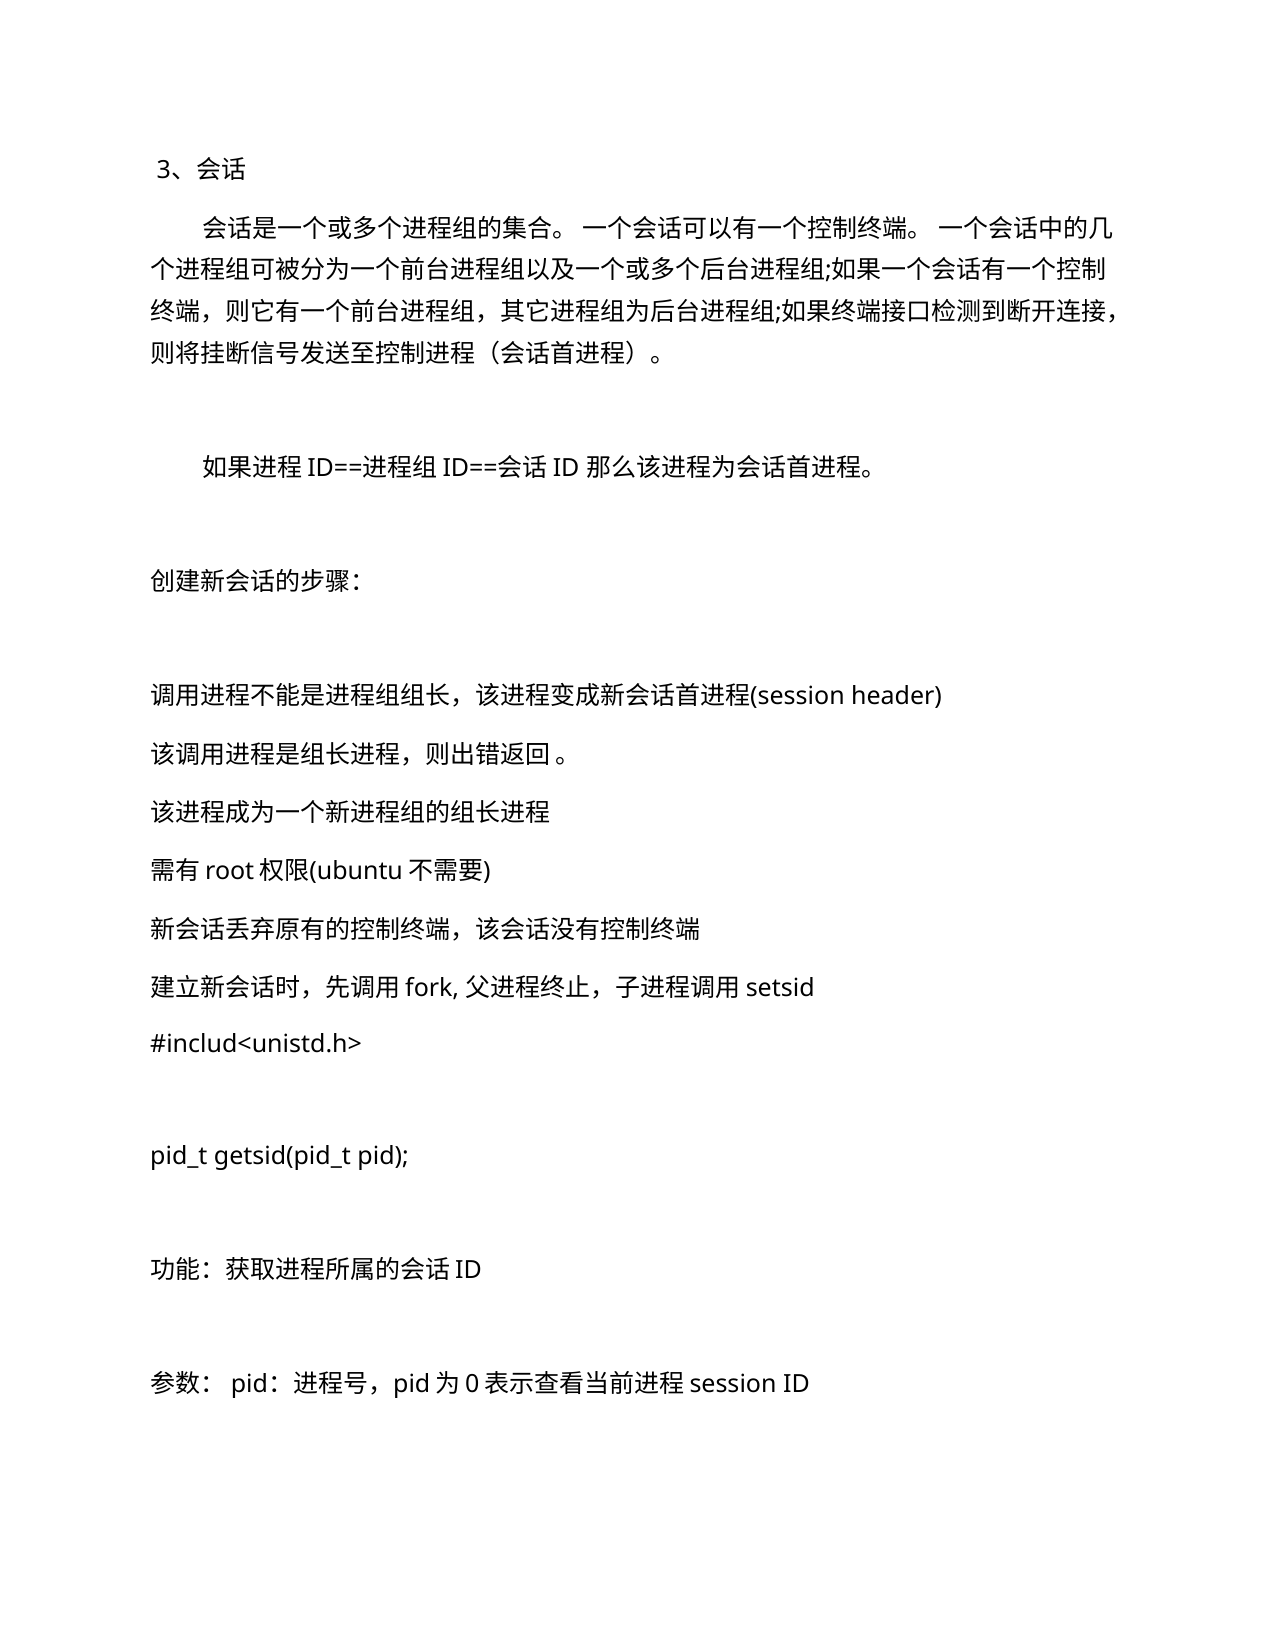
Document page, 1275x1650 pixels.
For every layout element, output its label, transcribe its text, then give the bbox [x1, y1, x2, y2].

text 3、会话 [150, 150, 1125, 186]
text 会话是一个或多个进程组的集合。 一个会话可以有一个控制终端。 一个会话中的几个进程组可被分为一个前台进程组以及一个或多个后台进程组;如果一个会话有一个控制终端，则它有一个前台进程组，其它进程组为后台进程组;如果终端接口检测到断开连接，则将挂断信号发送至控制进程（会话首进程）。 [150, 208, 1125, 369]
text #includ<unistd.h> [150, 1026, 1125, 1060]
text 该调用进程是组长进程，则出错返回 。 [150, 734, 1125, 770]
text pid_t getsid(pid_t pid); [150, 1137, 1125, 1172]
text 功能：获取进程所属的会话ID [150, 1249, 1125, 1285]
text 如果进程ID==进程组ID==会话ID 那么该进程为会话首进程。 [150, 447, 1125, 484]
text 需有root权限(ubuntu不需要) [150, 851, 1125, 887]
text 创建新会话的步骤： [150, 562, 1125, 598]
text 调用进程不能是进程组组长，该进程变成新会话首进程(session header) [150, 676, 1125, 712]
text 参数： pid：进程号，pid为0表示查看当前进程session ID [150, 1363, 1125, 1399]
text 建立新会话时，先调用fork, 父进程终止，子进程调用setsid [150, 967, 1125, 1004]
text 新会话丢弃原有的控制终端，该会话没有控制终端 [150, 909, 1125, 945]
text 该进程成为一个新进程组的组长进程 [150, 792, 1125, 829]
